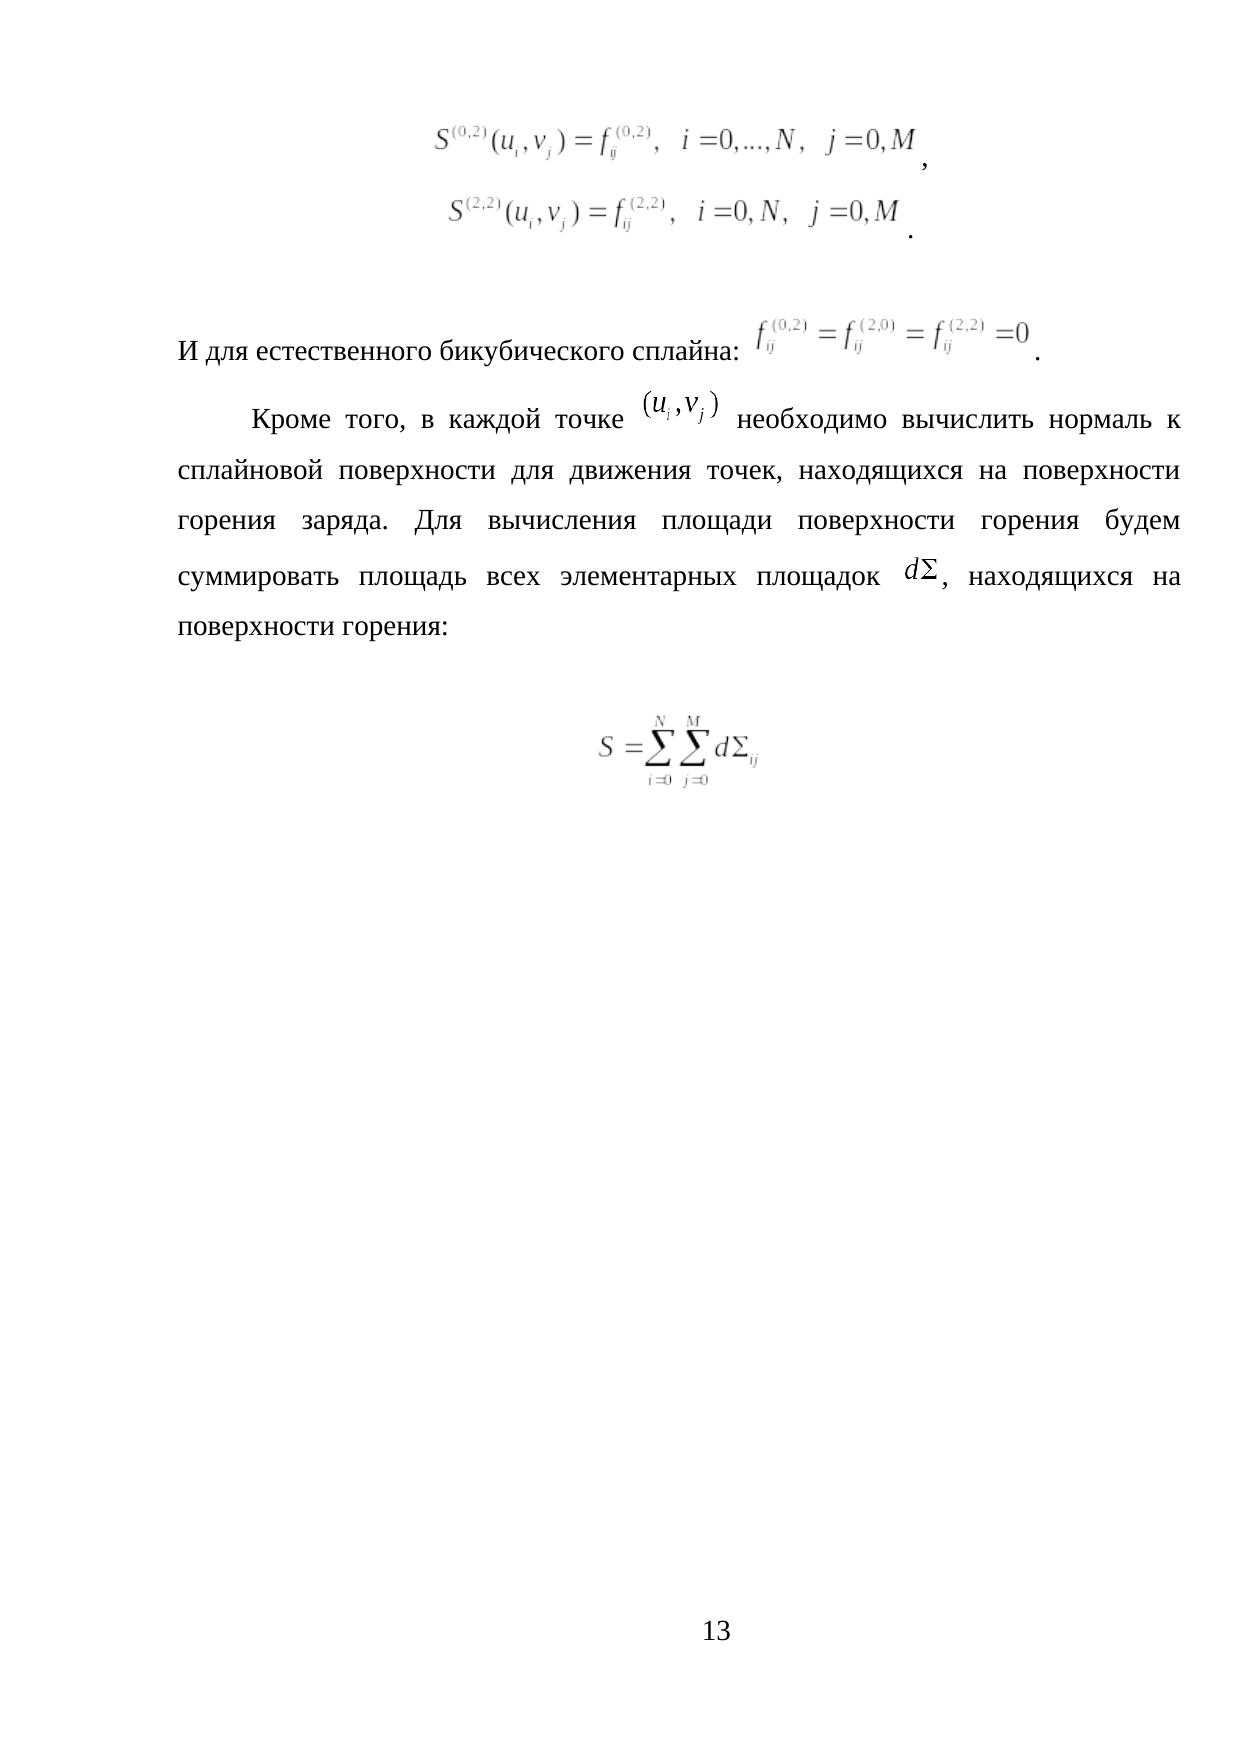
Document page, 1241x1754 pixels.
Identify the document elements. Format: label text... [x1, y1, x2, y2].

text И для естественного бикубического сплайна: . [177, 312, 1181, 367]
text . [177, 190, 1181, 245]
text Кроме того, в каждой точке необходимо вычислить нормаль к сплайновой поверхности для движения точек, находящихся на поверхности горения заряда. Для вычисления площади поверхности горения будем суммировать площадь всех элементарных площадок , находящихся на поверхности горения: [177, 384, 1181, 641]
text , [177, 118, 1181, 173]
